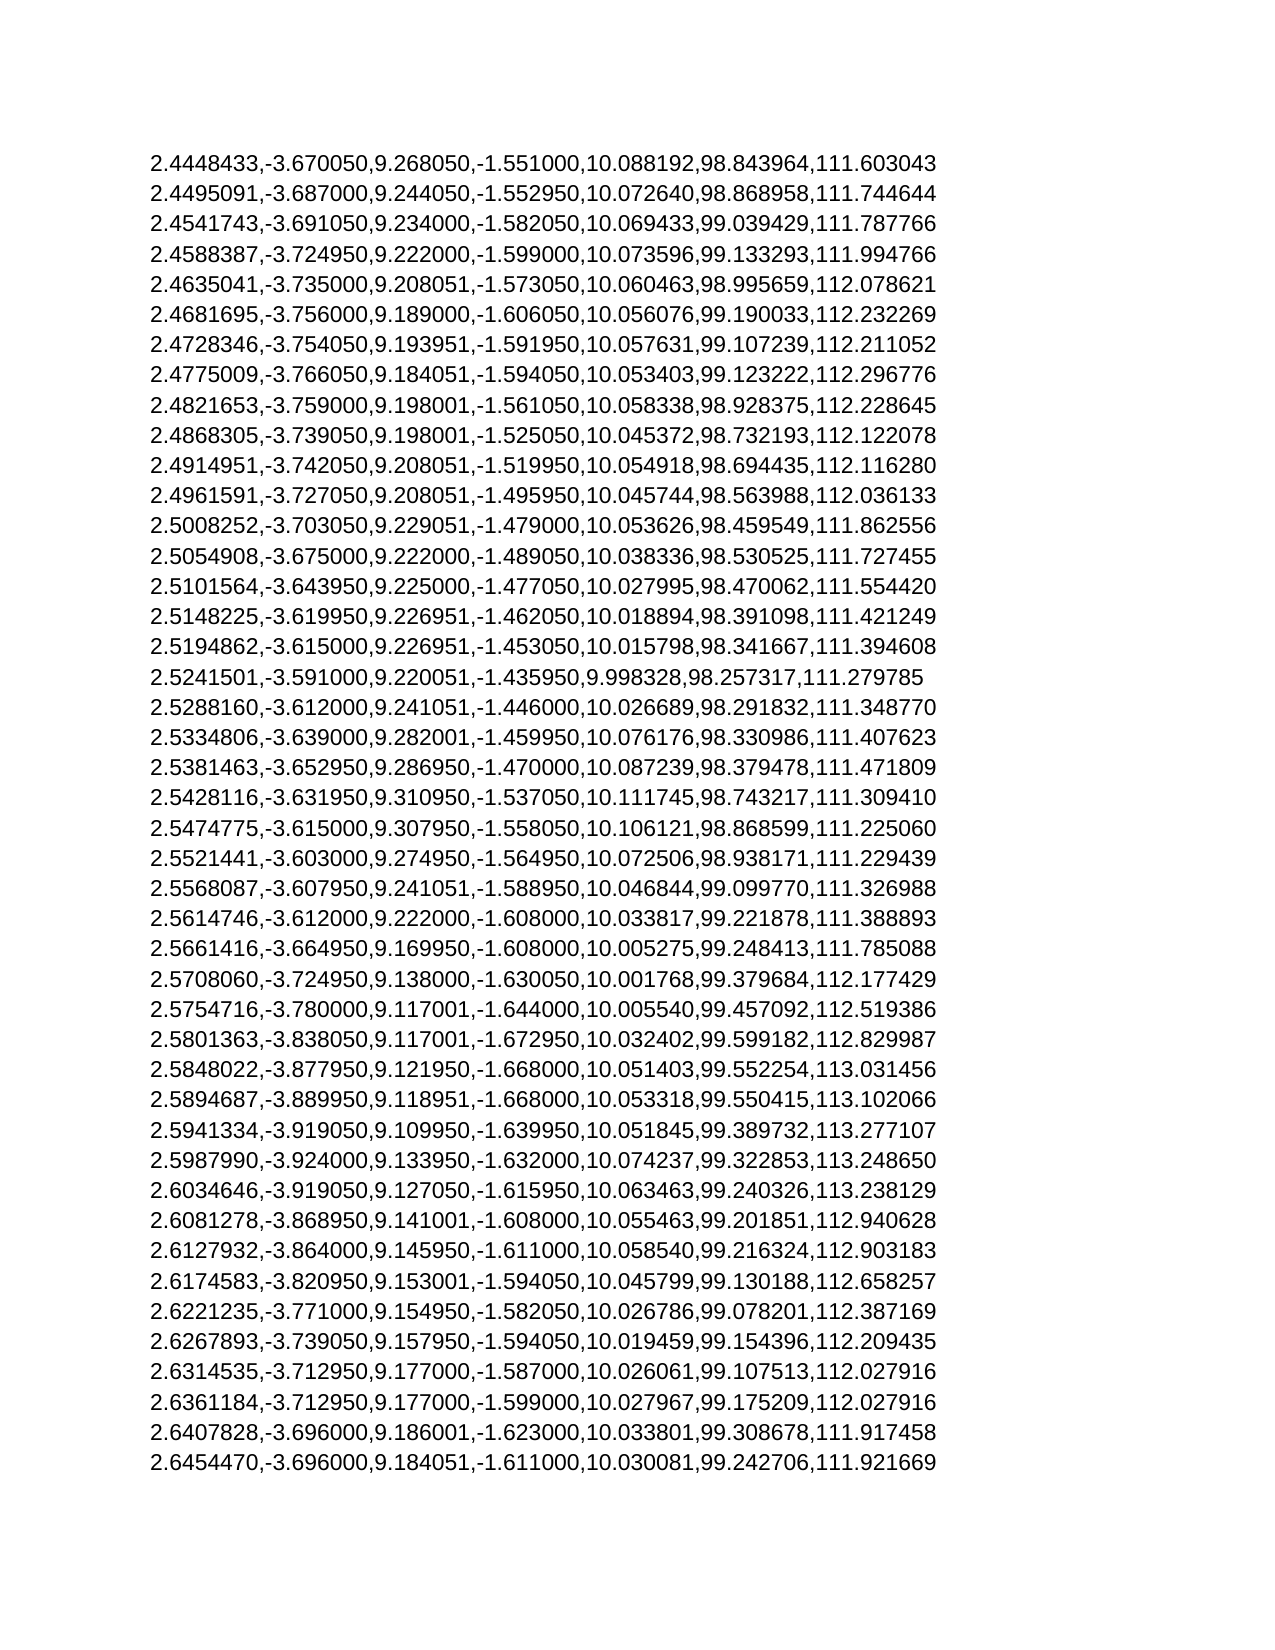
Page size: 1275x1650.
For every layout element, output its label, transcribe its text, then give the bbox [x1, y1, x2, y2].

text 2.4588387,-3.724950,9.222000,-1.599000,10.073596,99.133293,111.994766 [150, 241, 1125, 267]
text 2.5568087,-3.607950,9.241051,-1.588950,10.046844,99.099770,111.326988 [150, 875, 1125, 901]
text 2.5101564,-3.643950,9.225000,-1.477050,10.027995,98.470062,111.554420 [150, 573, 1125, 599]
text 2.6174583,-3.820950,9.153001,-1.594050,10.045799,99.130188,112.658257 [150, 1268, 1125, 1294]
text 2.5054908,-3.675000,9.222000,-1.489050,10.038336,98.530525,111.727455 [150, 543, 1125, 569]
text 2.4495091,-3.687000,9.244050,-1.552950,10.072640,98.868958,111.744644 [150, 180, 1125, 207]
text 2.4541743,-3.691050,9.234000,-1.582050,10.069433,99.039429,111.787766 [150, 210, 1125, 237]
text 2.5941334,-3.919050,9.109950,-1.639950,10.051845,99.389732,113.277107 [150, 1117, 1125, 1143]
text 2.6221235,-3.771000,9.154950,-1.582050,10.026786,99.078201,112.387169 [150, 1298, 1125, 1324]
text 2.5241501,-3.591000,9.220051,-1.435950,9.998328,98.257317,111.279785 [150, 663, 1125, 690]
text 2.5428116,-3.631950,9.310950,-1.537050,10.111745,98.743217,111.309410 [150, 784, 1125, 811]
text 2.6407828,-3.696000,9.186001,-1.623000,10.033801,99.308678,111.917458 [150, 1419, 1125, 1445]
text 2.4821653,-3.759000,9.198001,-1.561050,10.058338,98.928375,112.228645 [150, 392, 1125, 418]
text 2.5708060,-3.724950,9.138000,-1.630050,10.001768,99.379684,112.177429 [150, 966, 1125, 992]
text 2.4448433,-3.670050,9.268050,-1.551000,10.088192,98.843964,111.603043 [150, 150, 1125, 176]
text 2.4635041,-3.735000,9.208051,-1.573050,10.060463,98.995659,112.078621 [150, 271, 1125, 297]
text 2.6127932,-3.864000,9.145950,-1.611000,10.058540,99.216324,112.903183 [150, 1237, 1125, 1264]
text 2.5194862,-3.615000,9.226951,-1.453050,10.015798,98.341667,111.394608 [150, 633, 1125, 660]
text 2.5334806,-3.639000,9.282001,-1.459950,10.076176,98.330986,111.407623 [150, 724, 1125, 750]
text 2.4961591,-3.727050,9.208051,-1.495950,10.045744,98.563988,112.036133 [150, 482, 1125, 509]
text 2.5521441,-3.603000,9.274950,-1.564950,10.072506,98.938171,111.229439 [150, 845, 1125, 871]
text 2.5754716,-3.780000,9.117001,-1.644000,10.005540,99.457092,112.519386 [150, 996, 1125, 1022]
text 2.5474775,-3.615000,9.307950,-1.558050,10.106121,98.868599,111.225060 [150, 814, 1125, 841]
text 2.5008252,-3.703050,9.229051,-1.479000,10.053626,98.459549,111.862556 [150, 512, 1125, 539]
text 2.4775009,-3.766050,9.184051,-1.594050,10.053403,99.123222,112.296776 [150, 361, 1125, 388]
text 2.6081278,-3.868950,9.141001,-1.608000,10.055463,99.201851,112.940628 [150, 1207, 1125, 1234]
text 2.5148225,-3.619950,9.226951,-1.462050,10.018894,98.391098,111.421249 [150, 603, 1125, 629]
text 2.6361184,-3.712950,9.177000,-1.599000,10.027967,99.175209,112.027916 [150, 1388, 1125, 1415]
text 2.5288160,-3.612000,9.241051,-1.446000,10.026689,98.291832,111.348770 [150, 694, 1125, 720]
text 2.5894687,-3.889950,9.118951,-1.668000,10.053318,99.550415,113.102066 [150, 1086, 1125, 1113]
text 2.5614746,-3.612000,9.222000,-1.608000,10.033817,99.221878,111.388893 [150, 905, 1125, 932]
text 2.6034646,-3.919050,9.127050,-1.615950,10.063463,99.240326,113.238129 [150, 1177, 1125, 1203]
text 2.5661416,-3.664950,9.169950,-1.608000,10.005275,99.248413,111.785088 [150, 935, 1125, 962]
text 2.6454470,-3.696000,9.184051,-1.611000,10.030081,99.242706,111.921669 [150, 1449, 1125, 1475]
text 2.6267893,-3.739050,9.157950,-1.594050,10.019459,99.154396,112.209435 [150, 1328, 1125, 1354]
text 2.4728346,-3.754050,9.193951,-1.591950,10.057631,99.107239,112.211052 [150, 331, 1125, 358]
text 2.5381463,-3.652950,9.286950,-1.470000,10.087239,98.379478,111.471809 [150, 754, 1125, 781]
text 2.4914951,-3.742050,9.208051,-1.519950,10.054918,98.694435,112.116280 [150, 452, 1125, 478]
text 2.4868305,-3.739050,9.198001,-1.525050,10.045372,98.732193,112.122078 [150, 422, 1125, 448]
text 2.5848022,-3.877950,9.121950,-1.668000,10.051403,99.552254,113.031456 [150, 1056, 1125, 1083]
text 2.6314535,-3.712950,9.177000,-1.587000,10.026061,99.107513,112.027916 [150, 1358, 1125, 1385]
text 2.4681695,-3.756000,9.189000,-1.606050,10.056076,99.190033,112.232269 [150, 301, 1125, 327]
text 2.5801363,-3.838050,9.117001,-1.672950,10.032402,99.599182,112.829987 [150, 1026, 1125, 1052]
text 2.5987990,-3.924000,9.133950,-1.632000,10.074237,99.322853,113.248650 [150, 1147, 1125, 1173]
